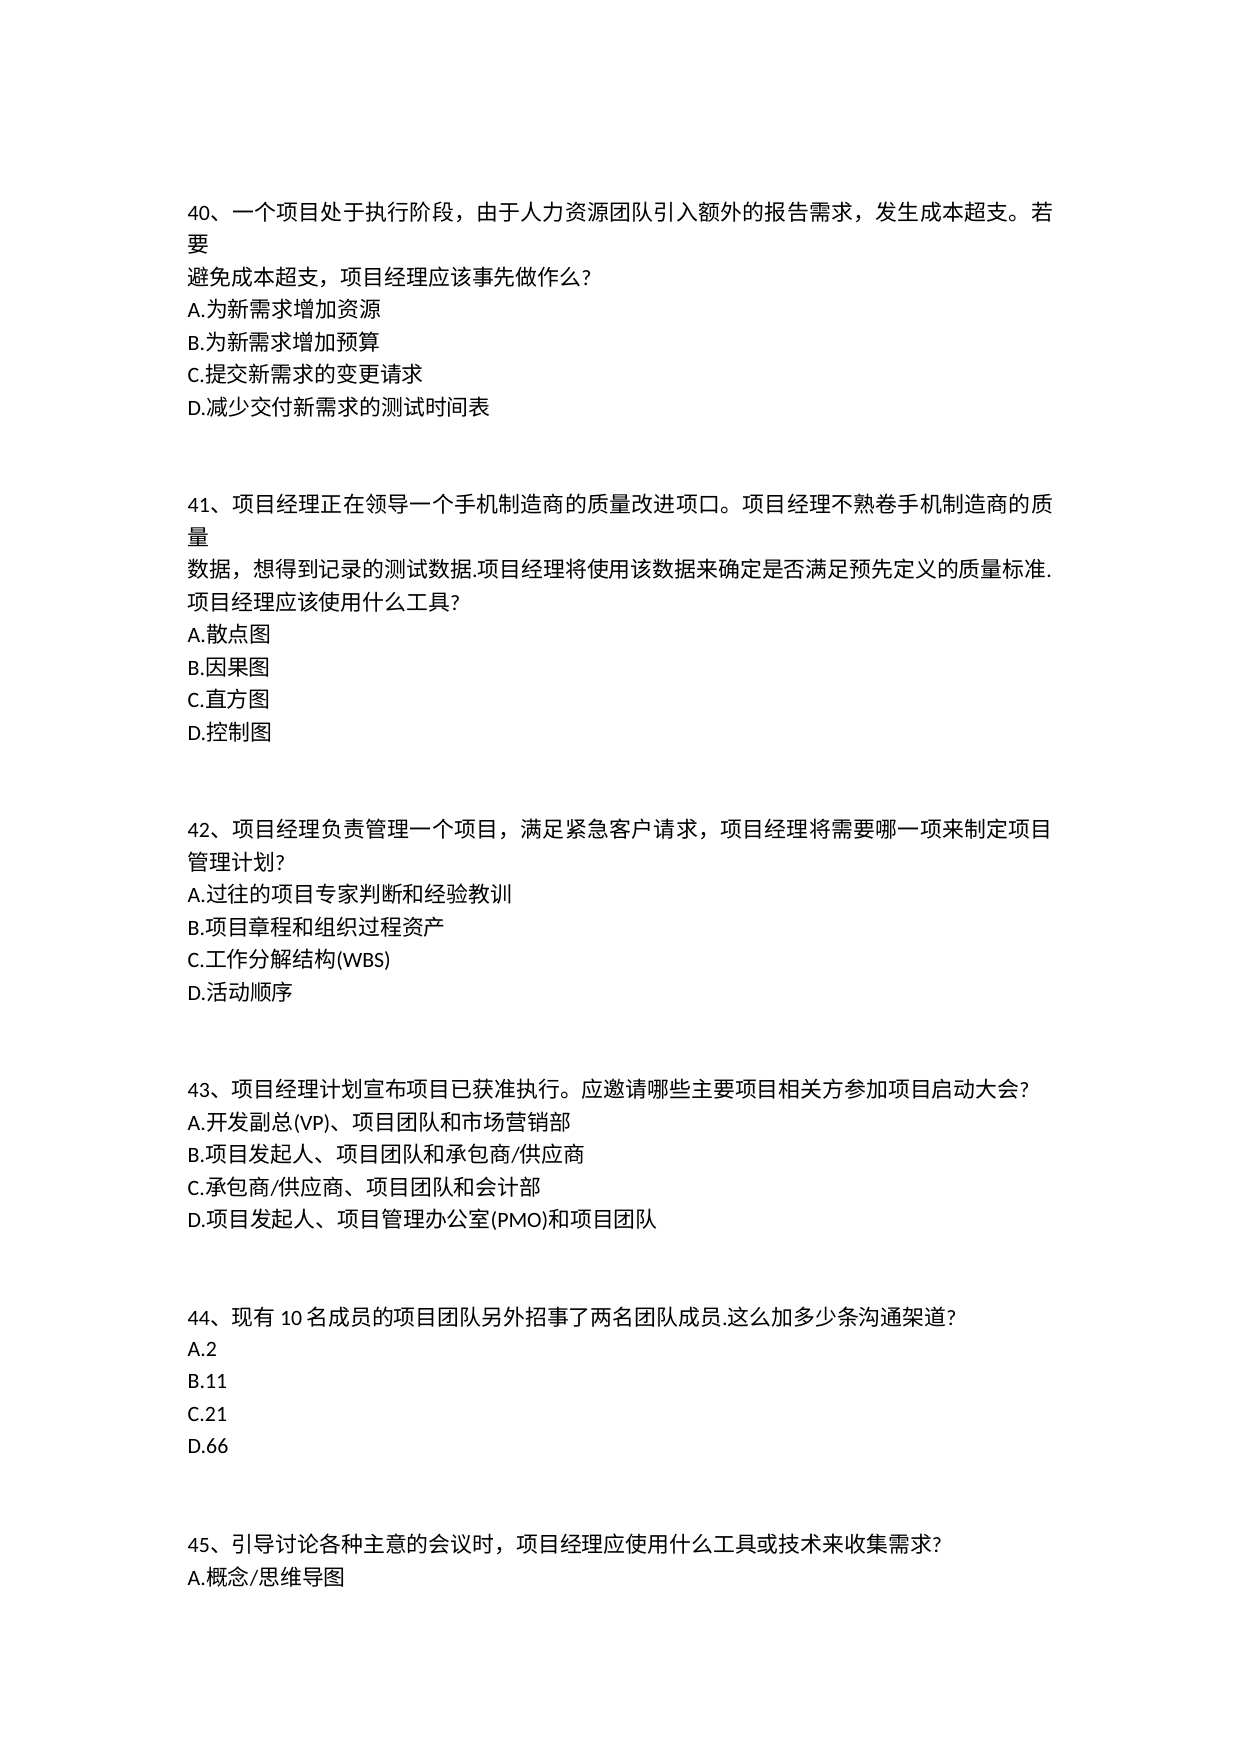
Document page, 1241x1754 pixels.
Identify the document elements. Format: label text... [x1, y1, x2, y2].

text C.承包商/供应商、项目团队和会计部 [187, 1169, 1053, 1202]
text 43、项目经理计划宣布项目已获准执行。应邀请哪些主要项目相关方参加项目启动大会? [187, 1072, 1053, 1104]
text A.过往的项目专家判断和经验教训 [187, 877, 1053, 909]
text C.21 [187, 1397, 1053, 1429]
text D.66 [187, 1429, 1053, 1462]
text 44、现有10名成员的项目团队另外招事了两名团队成员.这么加多少条沟通架道? [187, 1299, 1053, 1332]
text C.提交新需求的变更请求 [187, 357, 1053, 389]
text B.11 [187, 1364, 1053, 1397]
text 42、项目经理负责管理一个项目，满足紧急客户请求，项目经理将需要哪一项来制定项目管理计划? [187, 812, 1053, 877]
text D.控制图 [187, 714, 1053, 747]
text 40、一个项目处于执行阶段，由于人力资源团队引入额外的报告需求，发生成本超支。若要 [187, 194, 1053, 259]
text 41、项目经理正在领导一个手机制造商的质量改进项口。项目经理不熟卷手机制造商的质量 [187, 487, 1053, 552]
text C.工作分解结构(WBS) [187, 942, 1053, 974]
text D.减少交付新需求的测试时间表 [187, 389, 1053, 422]
text 45、引导讨论各种主意的会议时，项目经理应使用什么工具或技术来收集需求? [187, 1527, 1053, 1559]
text A.为新需求增加资源 [187, 292, 1053, 324]
text A.2 [187, 1332, 1053, 1364]
text D.活动顺序 [187, 974, 1053, 1007]
text 数据，想得到记录的测试数据.项目经理将使用该数据来确定是否满足预先定义的质量标准. [187, 552, 1053, 584]
text A.概念/思维导图 [187, 1559, 1053, 1592]
text A.散点图 [187, 617, 1053, 649]
text B.项目章程和组织过程资产 [187, 909, 1053, 942]
text B.项目发起人、项目团队和承包商/供应商 [187, 1137, 1053, 1169]
text B.为新需求增加预算 [187, 324, 1053, 357]
text B.因果图 [187, 649, 1053, 682]
text A.开发副总(VP)、项目团队和市场营销部 [187, 1104, 1053, 1137]
text C.直方图 [187, 682, 1053, 714]
text 项目经理应该使用什么工具? [187, 584, 1053, 617]
text D.项目发起人、项目管理办公室(PMO)和项目团队 [187, 1202, 1053, 1234]
text 避免成本超支，项目经理应该事先做作么? [187, 259, 1053, 292]
